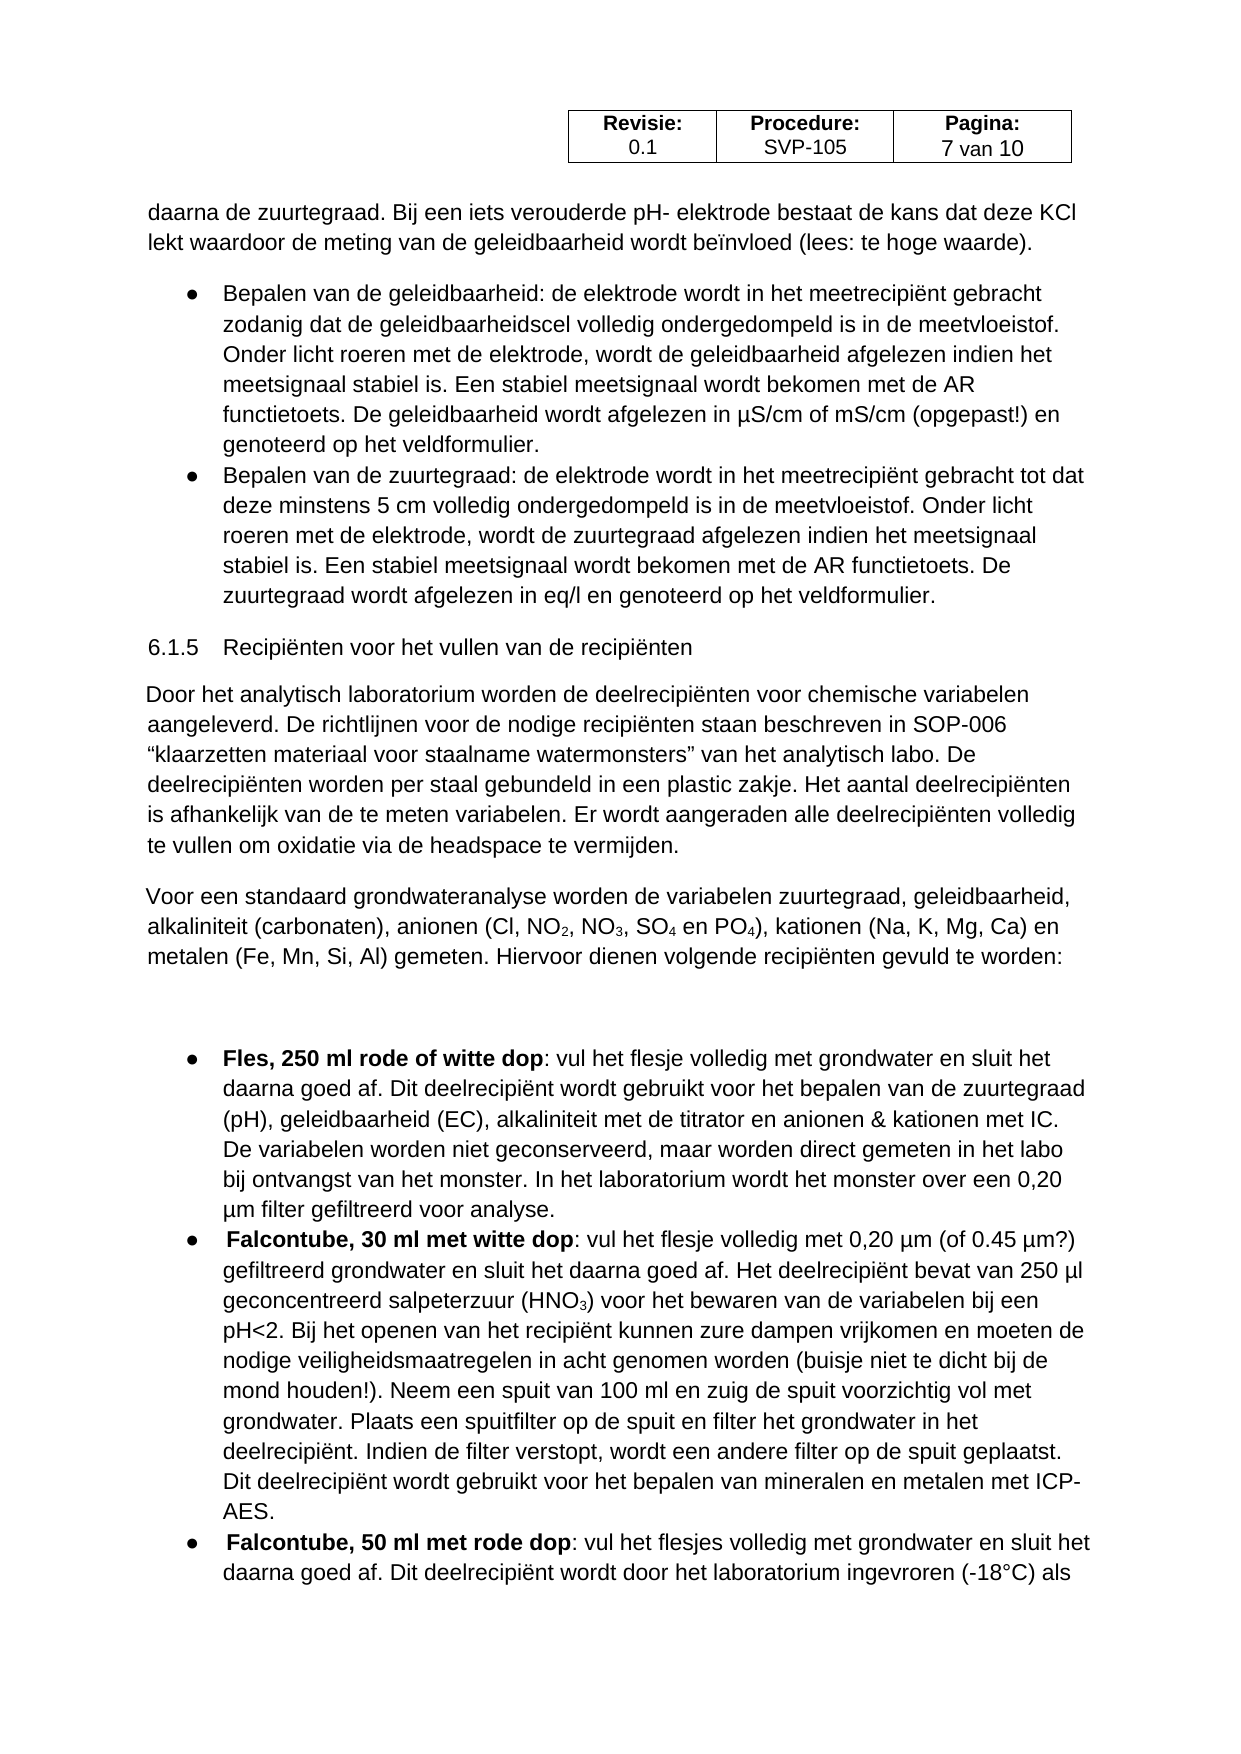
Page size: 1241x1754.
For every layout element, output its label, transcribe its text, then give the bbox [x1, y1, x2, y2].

subtitle Door het analytisch laboratorium worden de deelrecipiënten voor chemische variabelen aangeleverd. De richtlijnen voor de nodige recipiënten staan beschreven in SOP-006 “klaarzetten materiaal voor staalname watermonsters” van het analytisch labo. De deelrecipiënten worden per staal gebundeld in een plastic zakje. Het aantal deelrecipiënten is afhankelijk van de te meten variabelen. Er wordt aangeraden alle deelrecipiënten volledig te vullen om oxidatie via de headspace te vermijden. [145, 681, 1093, 858]
list Falcontube, 30 ml met witte dop: vul het flesje volledig met 0,20 µm (of 0.45 µm?) gefiltreerd grondwater en sluit het daarna goed af. Het deelrecipiënt bevat van 250 µl geconcentreerd salpeterzuur (HNO3) voor het bewaren van de variabelen bij een pH<2. Bij het openen van het recipiënt kunnen zure dampen vrijkomen en moeten de nodige veiligheidsmaatregelen in acht genomen worden (buisje niet te dicht bij de mond houden!). Neem een spuit van 100 ml en zuig de spuit voorzichtig vol met grondwater. Plaats een spuitfilter op de spuit en filter het grondwater in het deelrecipiënt. Indien de filter verstopt, wordt een andere filter op de spuit geplaatst. Dit deelrecipiënt wordt gebruikt voor het bepalen van mineralen en metalen met ICP-AES. [185, 1226, 1093, 1525]
list Recipiënten voor het vullen van de recipiënten [148, 633, 1093, 660]
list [185, 1528, 1093, 1585]
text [148, 199, 1093, 256]
list Bepalen van de geleidbaarheid: de elektrode wordt in het meetrecipiënt gebracht zodanig dat de geleidbaarheidscel volledig ondergedompeld is in de meetvloeistof. Onder licht roeren met de elektrode, wordt de geleidbaarheid afgelezen indien het meetsignaal stabiel is. Een stabiel meetsignaal wordt bekomen met de AR functietoets. De geleidbaarheid wordt afgelezen in µS/cm of mS/cm (opgepast!) en genoteerd op het veldformulier. [185, 280, 1093, 458]
list Bepalen van de zuurtegraad: de elektrode wordt in het meetrecipiënt gebracht tot dat deze minstens 5 cm volledig ondergedompeld is in de meetvloeistof. Onder licht roeren met de elektrode, wordt de zuurtegraad afgelezen indien het meetsignaal stabiel is. Een stabiel meetsignaal wordt bekomen met de AR functietoets. De zuurtegraad wordt afgelezen in eq/l en genoteerd op het veldformulier. [185, 462, 1093, 609]
subtitle Voor een standaard grondwateranalyse worden de variabelen zuurtegraad, geleidbaarheid, alkaliniteit (carbonaten), anionen (Cl, NO2, NO3, SO4 en PO4), kationen (Na, K, Mg, Ca) en metalen (Fe, Mn, Si, Al) gemeten. Hiervoor dienen volgende recipiënten gevuld te worden: [145, 883, 1093, 969]
list Fles, 250 ml rode of witte dop: vul het flesje volledig met grondwater en sluit het daarna goed af. Dit deelrecipiënt wordt gebruikt voor het bepalen van de zuurtegraad (pH), geleidbaarheid (EC), alkaliniteit met de titrator en anionen & kationen met IC. De variabelen worden niet geconserveerd, maar worden direct gemeten in het labo bij ontvangst van het monster. In het laboratorium wordt het monster over een 0,20 µm filter gefiltreerd voor analyse. [185, 1045, 1093, 1223]
